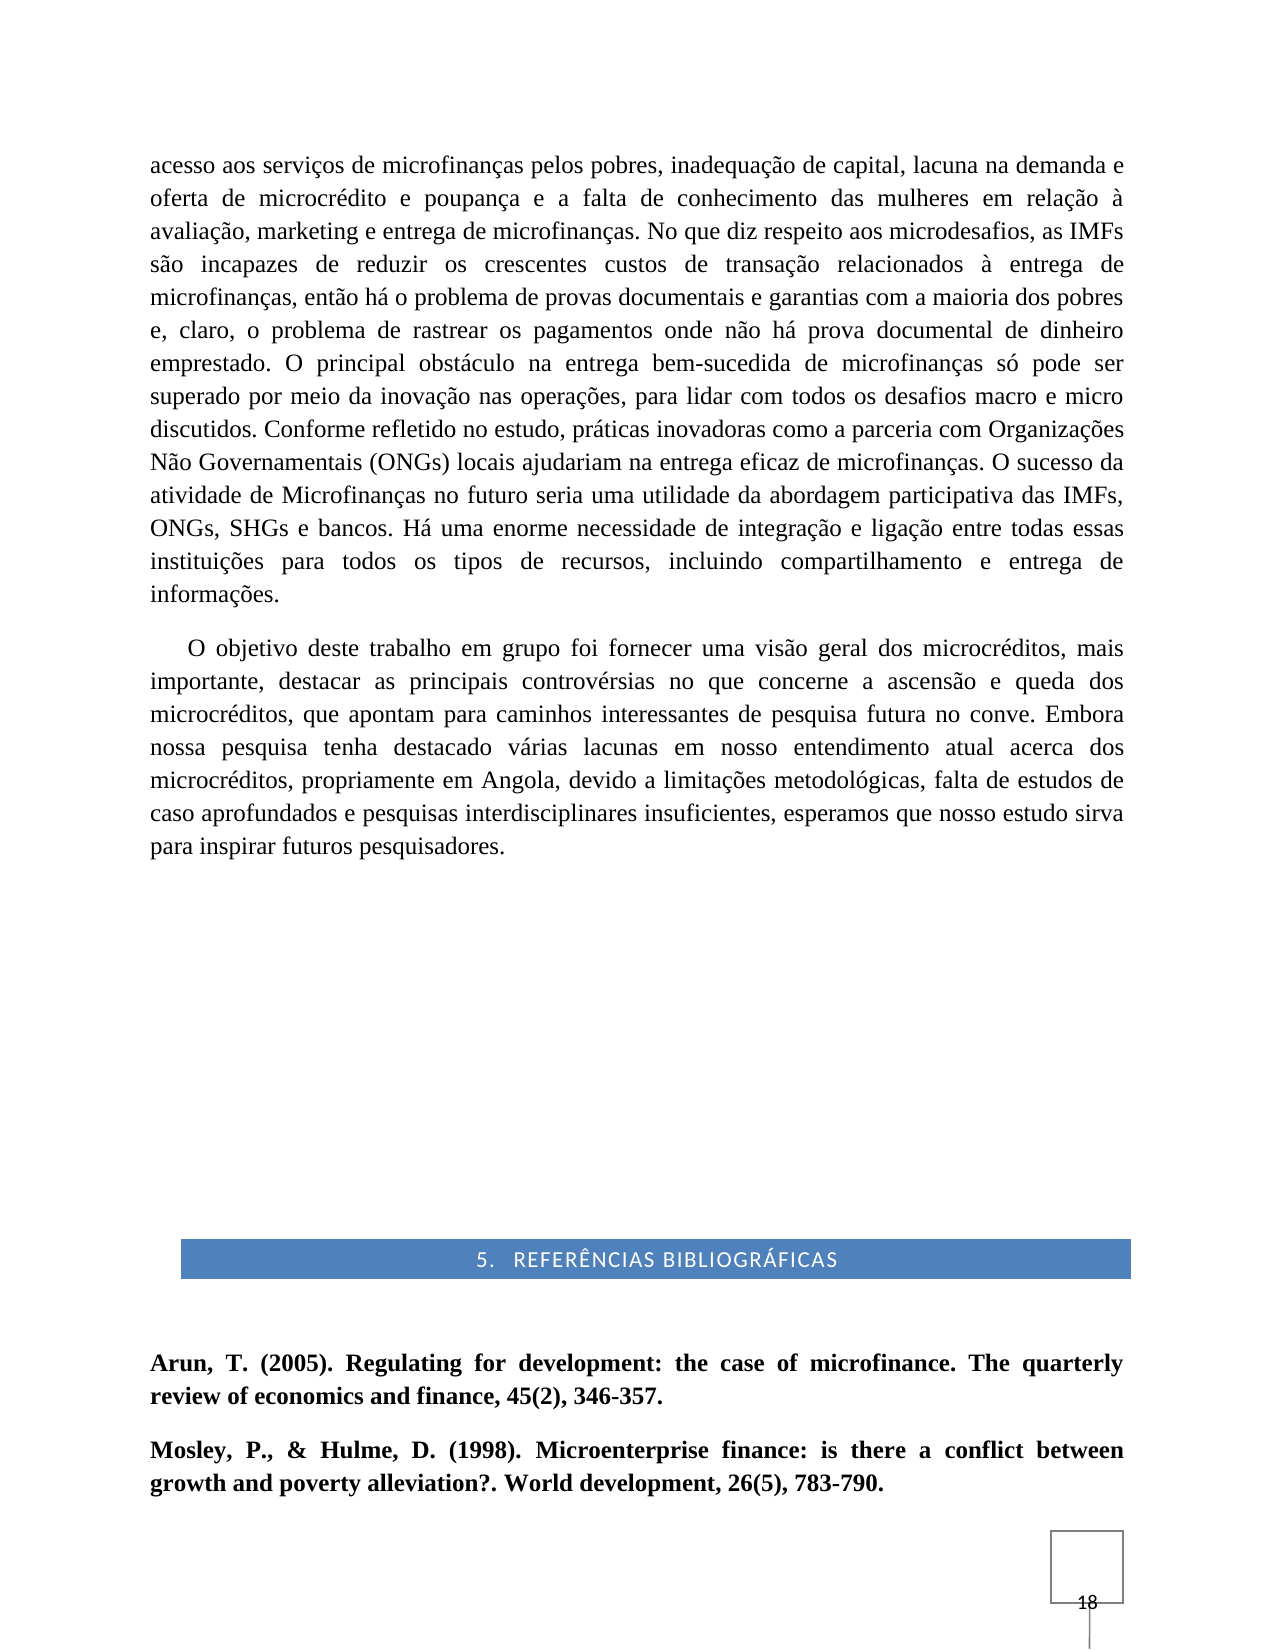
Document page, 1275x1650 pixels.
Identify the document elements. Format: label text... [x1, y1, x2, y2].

text Arun, T. (2005). Regulating for development: the case of microfinance. The quarterly review of economics and finance, 45(2), 346-357. [150, 1348, 1125, 1410]
text O objetivo deste trabalho em grupo foi fornecer uma visão geral dos microcréditos, mais importante, destacar as principais controvérsias no que concerne a ascensão e queda dos microcréditos, que apontam para caminhos interessantes de pesquisa futura no conve. Embora nossa pesquisa tenha destacado várias lacunas em nosso entendimento atual acerca dos microcréditos, propriamente em Angola, devido a limitações metodológicas, falta de estudos de caso aprofundados e pesquisas interdisciplinares insuficientes, esperamos que nosso estudo sirva para inspirar futuros pesquisadores. [150, 633, 1125, 860]
text Mosley, P., & Hulme, D. (1998). Microenterprise finance: is there a conflict between growth and poverty alleviation?. World development, 26(5), 783-790. [150, 1435, 1125, 1497]
subtitle Referências bibliográficas [188, 1245, 1125, 1273]
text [150, 150, 1125, 608]
